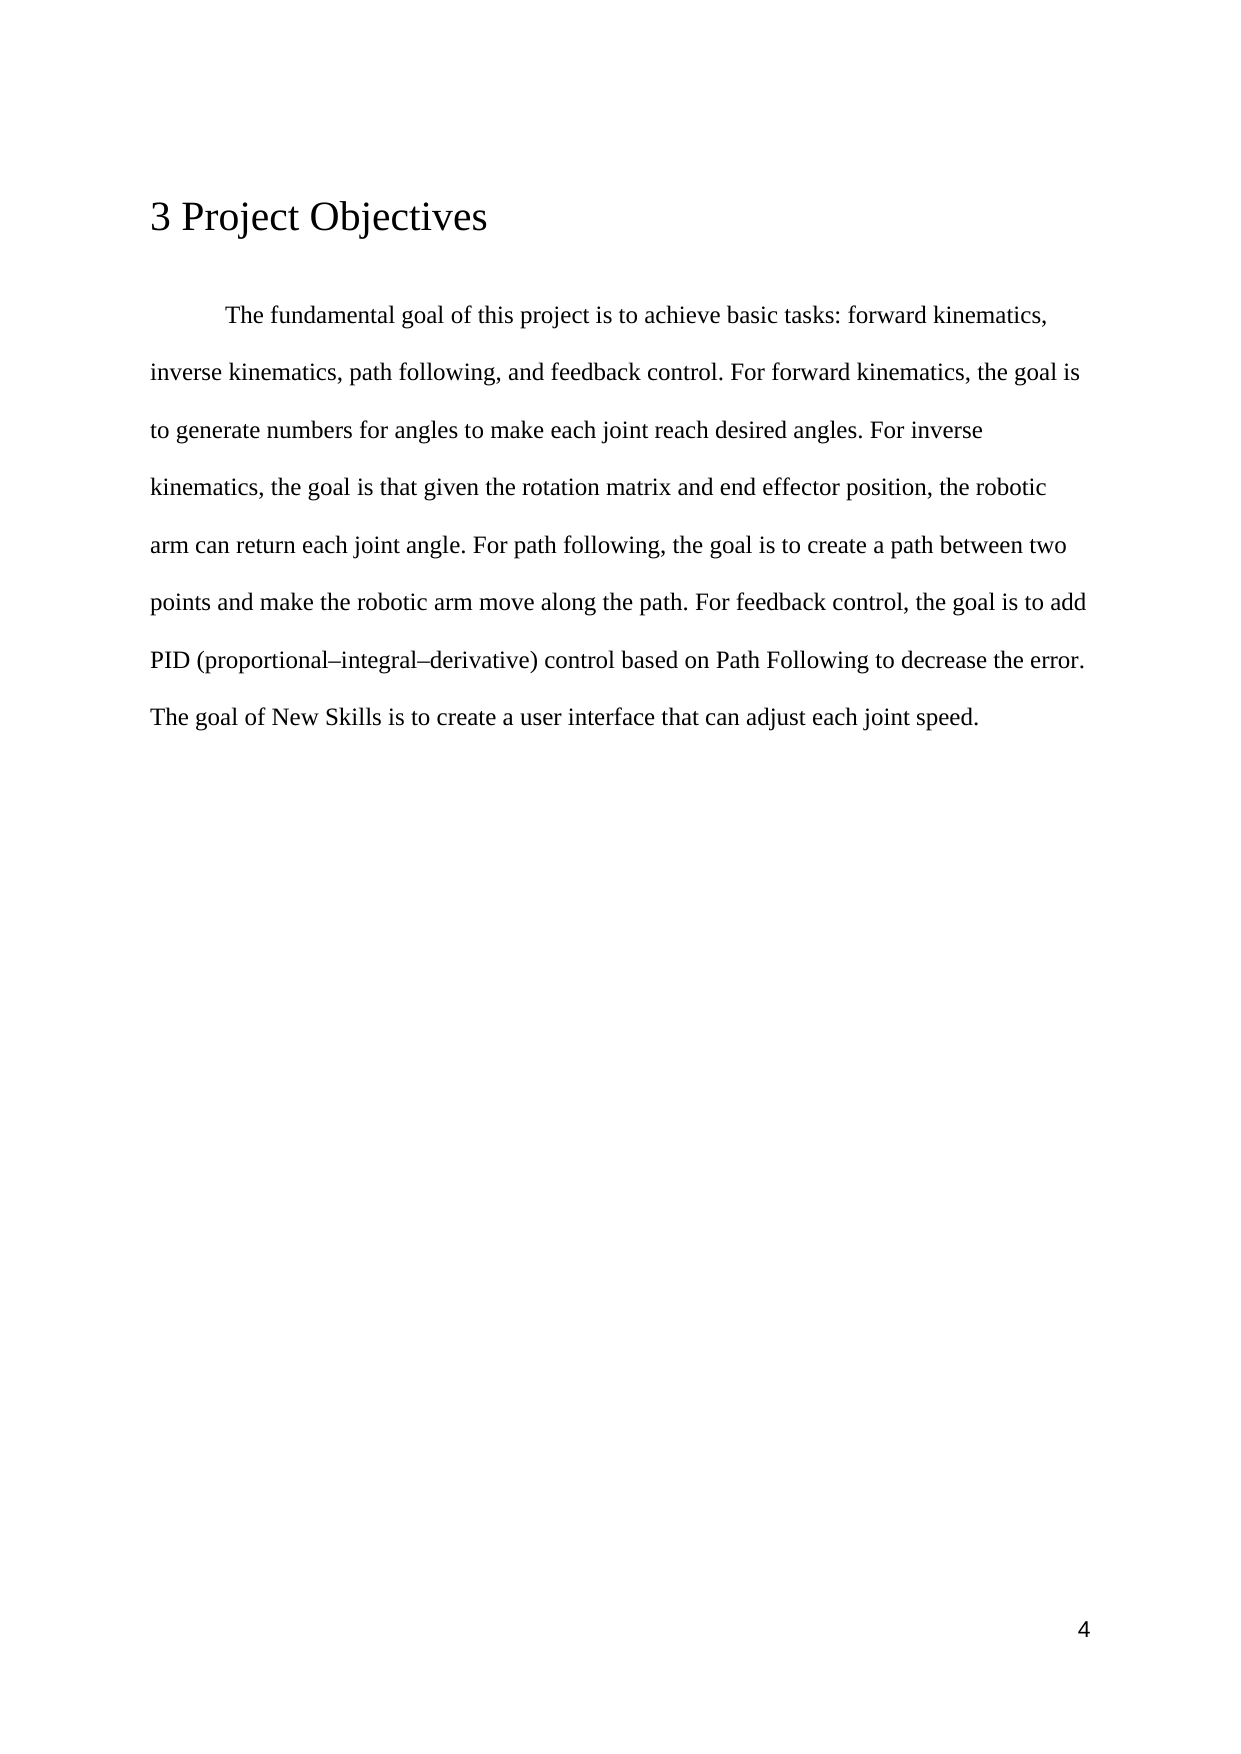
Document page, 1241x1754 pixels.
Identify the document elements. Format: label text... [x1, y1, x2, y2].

subtitle 3 Project Objectives [150, 192, 1090, 239]
text The fundamental goal of this project is to achieve basic tasks: forward kinematics, inverse kinematics, path following, and feedback control. For forward kinematics, the goal is to generate numbers for angles to make each joint reach desired angles. For inverse kinematics, the goal is that given the rotation matrix and end effector position, the robotic arm can return each joint angle. For path following, the goal is to create a path between two points and make the robotic arm move along the path. For feedback control, the goal is to add PID (proportional–integral–derivative) control based on Path Following to decrease the error. The goal of New Skills is to create a user interface that can adjust each joint speed. [150, 300, 1090, 731]
